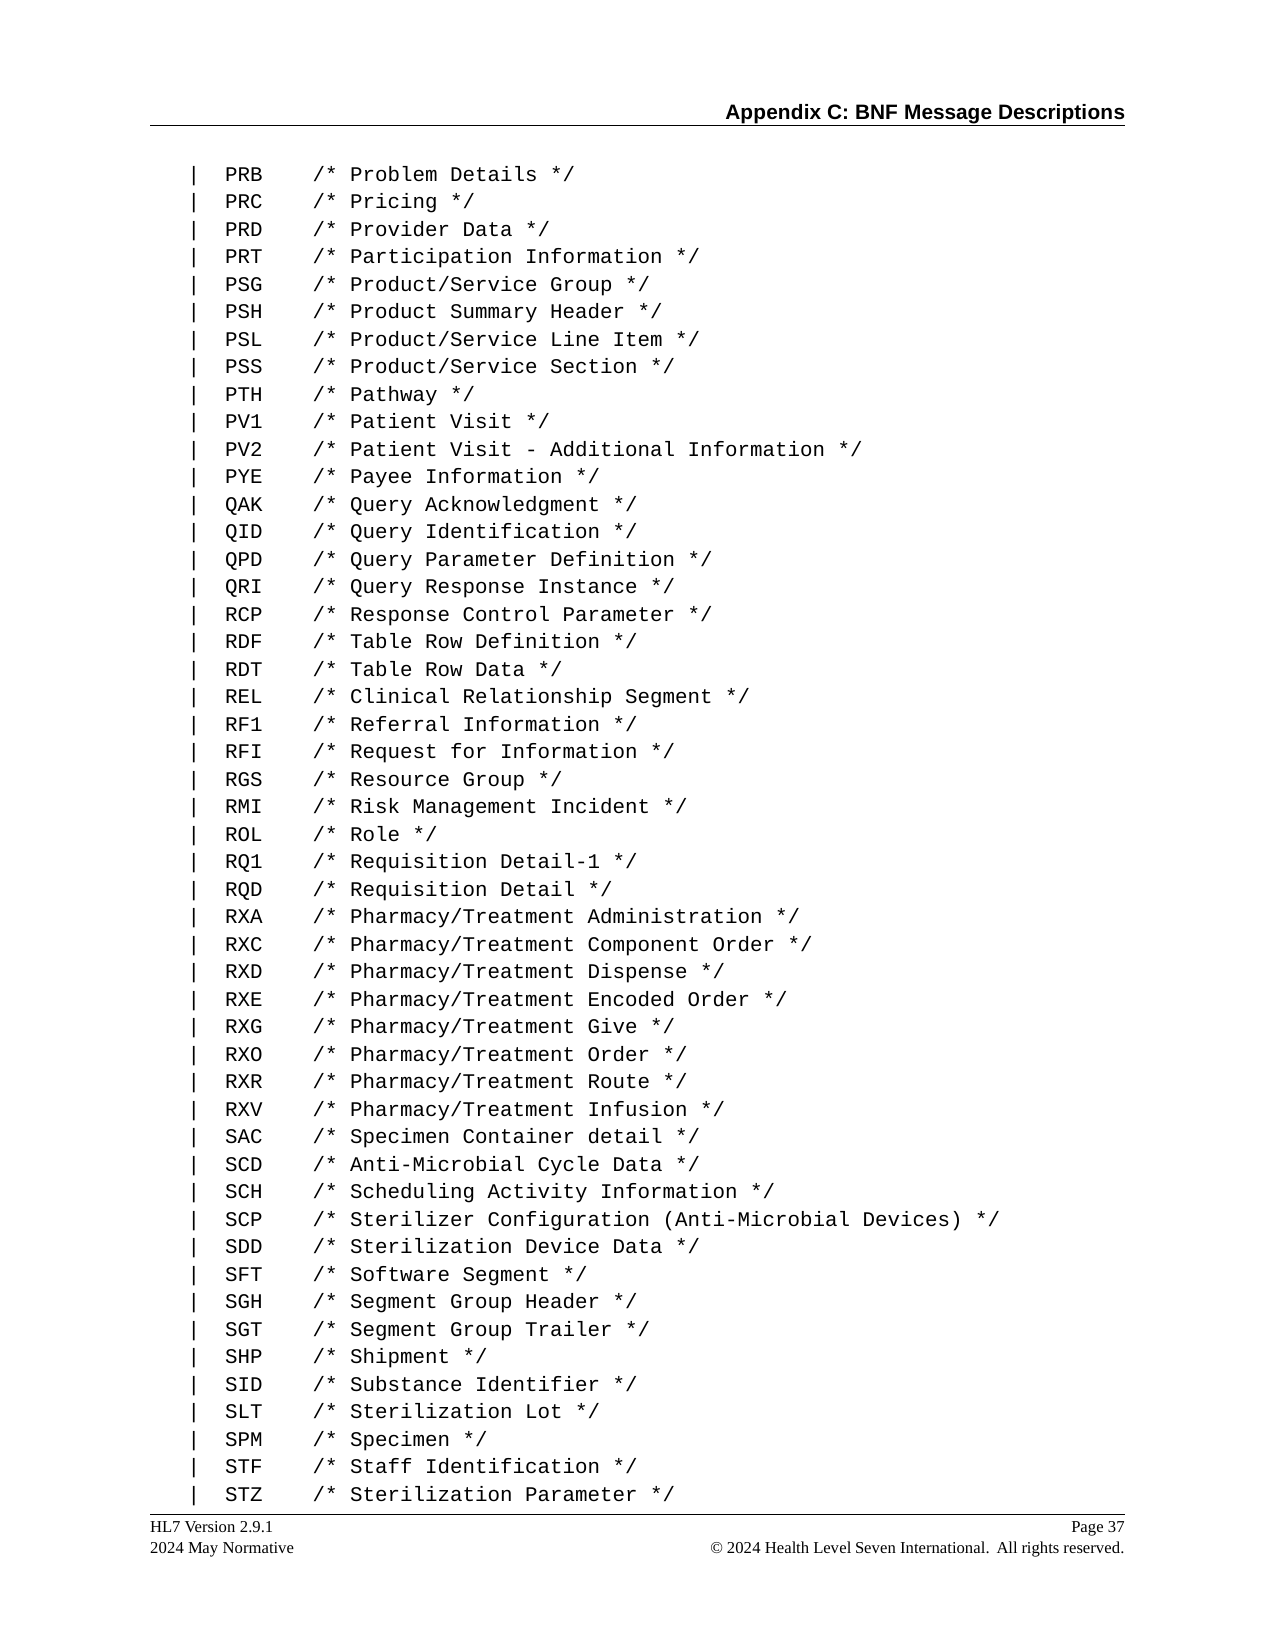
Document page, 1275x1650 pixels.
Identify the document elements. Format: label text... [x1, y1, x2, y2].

text | RMI /* Risk Management Incident */ [150, 796, 1125, 820]
text | RXE /* Pharmacy/Treatment Encoded Order */ [150, 989, 1125, 1013]
text | PV2 /* Patient Visit - Additional Information */ [150, 439, 1125, 463]
text | PRT /* Participation Information */ [150, 246, 1125, 270]
text | PRC /* Pricing */ [150, 191, 1125, 215]
text | PYE /* Payee Information */ [150, 466, 1125, 490]
text | PV1 /* Patient Visit */ [150, 411, 1125, 435]
text | RXR /* Pharmacy/Treatment Route */ [150, 1071, 1125, 1095]
text | RQ1 /* Requisition Detail-1 */ [150, 851, 1125, 875]
text | RFI /* Request for Information */ [150, 741, 1125, 765]
text | STF /* Staff Identification */ [150, 1456, 1125, 1480]
text | RCP /* Response Control Parameter */ [150, 604, 1125, 628]
text | SAC /* Specimen Container detail */ [150, 1126, 1125, 1150]
text | QID /* Query Identification */ [150, 521, 1125, 545]
text | PRD /* Provider Data */ [150, 219, 1125, 243]
text | ROL /* Role */ [150, 824, 1125, 848]
text | SCH /* Scheduling Activity Information */ [150, 1181, 1125, 1205]
text | SGT /* Segment Group Trailer */ [150, 1319, 1125, 1343]
text | PSL /* Product/Service Line Item */ [150, 329, 1125, 353]
text | PRB /* Problem Details */ [150, 164, 1125, 188]
text | SPM /* Specimen */ [150, 1429, 1125, 1453]
text | REL /* Clinical Relationship Segment */ [150, 686, 1125, 710]
text | SLT /* Sterilization Lot */ [150, 1401, 1125, 1425]
text | STZ /* Sterilization Parameter */ [150, 1484, 1125, 1508]
text | PSG /* Product/Service Group */ [150, 274, 1125, 298]
text | RDF /* Table Row Definition */ [150, 631, 1125, 655]
text | PTH /* Pathway */ [150, 384, 1125, 408]
text | SGH /* Segment Group Header */ [150, 1291, 1125, 1315]
text | RF1 /* Referral Information */ [150, 714, 1125, 738]
text | SFT /* Software Segment */ [150, 1264, 1125, 1288]
text | PSS /* Product/Service Section */ [150, 356, 1125, 380]
text | QRI /* Query Response Instance */ [150, 576, 1125, 600]
text | RDT /* Table Row Data */ [150, 659, 1125, 683]
text | SDD /* Sterilization Device Data */ [150, 1236, 1125, 1260]
text | SID /* Substance Identifier */ [150, 1374, 1125, 1398]
text | SHP /* Shipment */ [150, 1346, 1125, 1370]
text | RXO /* Pharmacy/Treatment Order */ [150, 1044, 1125, 1068]
text | RXC /* Pharmacy/Treatment Component Order */ [150, 934, 1125, 958]
text | RGS /* Resource Group */ [150, 769, 1125, 793]
text | RQD /* Requisition Detail */ [150, 879, 1125, 903]
text | QPD /* Query Parameter Definition */ [150, 549, 1125, 573]
text | RXA /* Pharmacy/Treatment Administration */ [150, 906, 1125, 930]
text | PSH /* Product Summary Header */ [150, 301, 1125, 325]
text | QAK /* Query Acknowledgment */ [150, 494, 1125, 518]
text | RXV /* Pharmacy/Treatment Infusion */ [150, 1099, 1125, 1123]
text | SCD /* Anti-Microbial Cycle Data */ [150, 1154, 1125, 1178]
text | RXD /* Pharmacy/Treatment Dispense */ [150, 961, 1125, 985]
text | SCP /* Sterilizer Configuration (Anti-Microbial Devices) */ [150, 1209, 1125, 1233]
text | RXG /* Pharmacy/Treatment Give */ [150, 1016, 1125, 1040]
